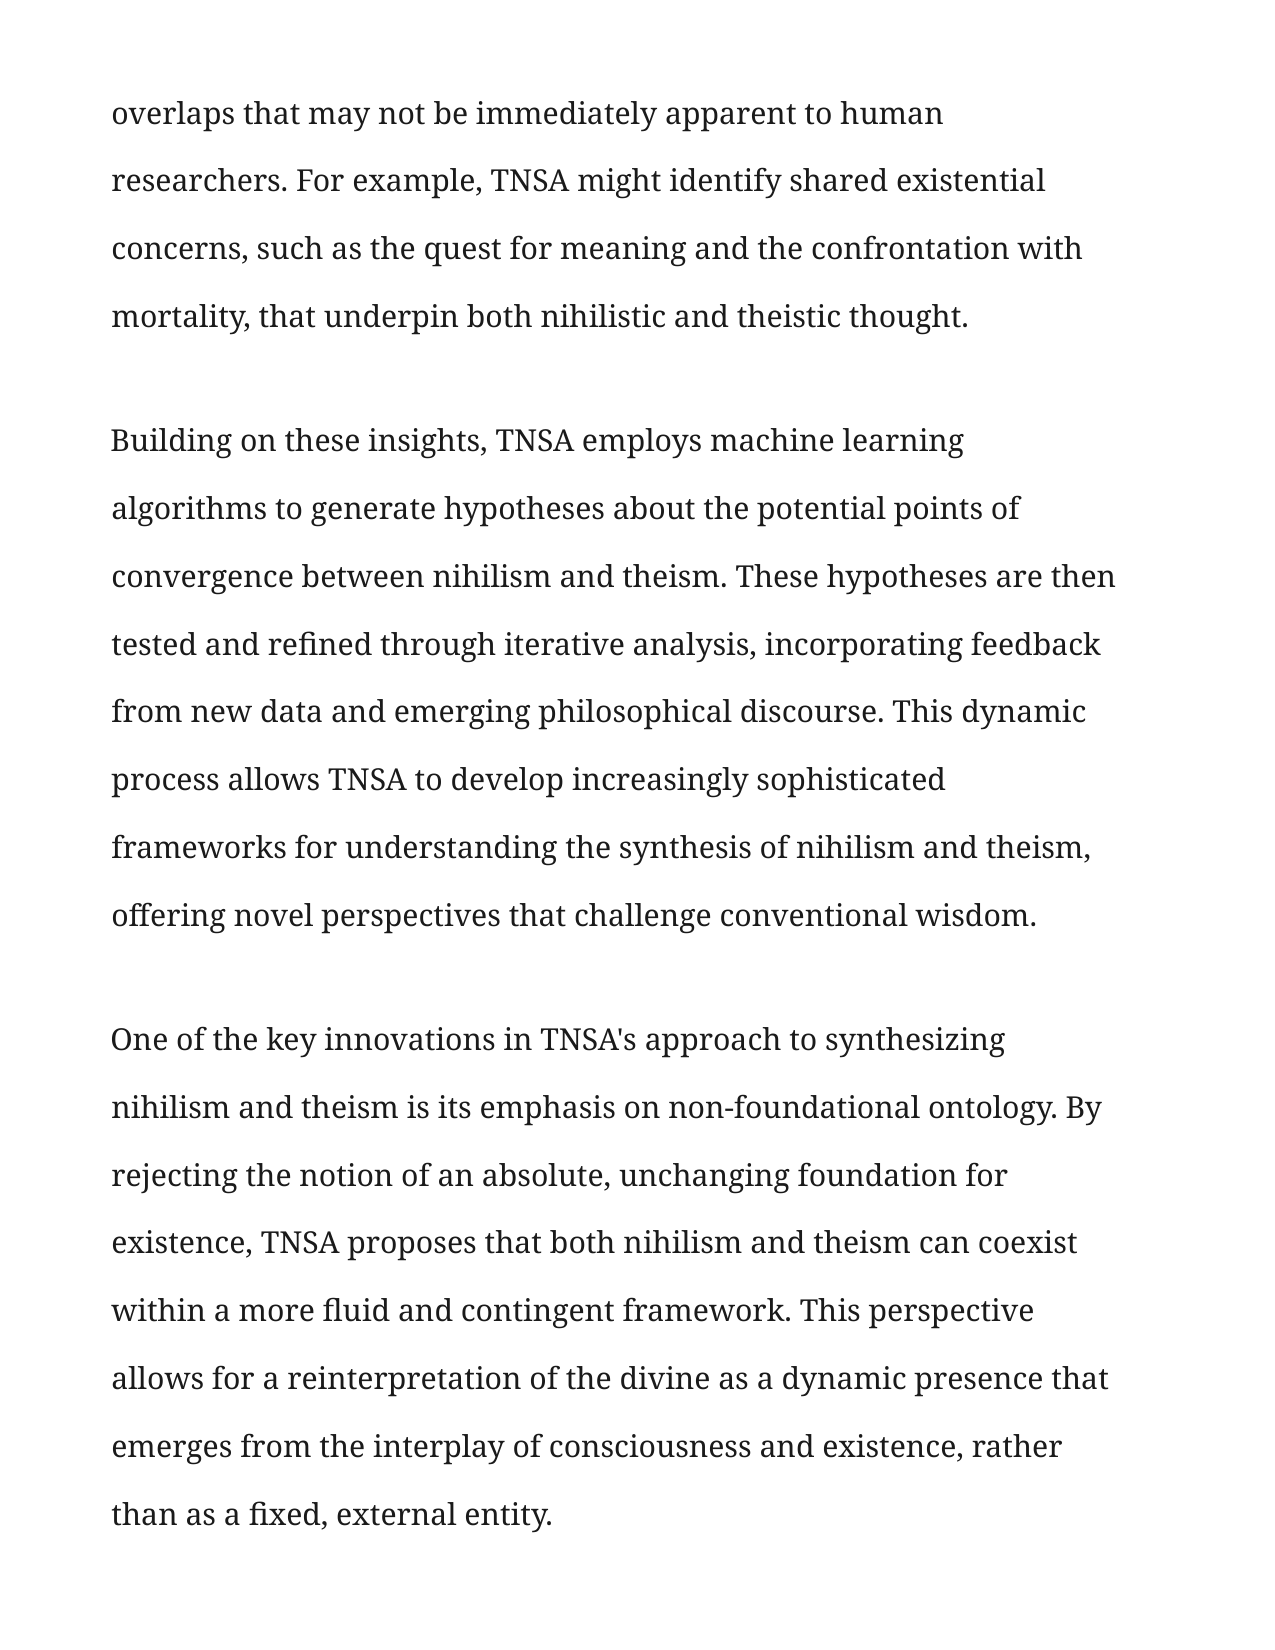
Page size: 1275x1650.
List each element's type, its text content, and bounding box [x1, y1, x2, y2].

text One of the key innovations in TNSA's approach to synthesizing nihilism and theism is its emphasis on non-foundational ontology. By rejecting the notion of an absolute, unchanging foundation for existence, TNSA proposes that both nihilism and theism can coexist within a more fluid and contingent framework. This perspective allows for a reinterpretation of the divine as a dynamic presence that emerges from the interplay of consciousness and existence, rather than as a fixed, external entity. [110, 1018, 1128, 1534]
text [110, 92, 1128, 336]
text Building on these insights, TNSA employs machine learning algorithms to generate hypotheses about the potential points of convergence between nihilism and theism. These hypotheses are then tested and refined through iterative analysis, incorporating feedback from new data and emerging philosophical discourse. This dynamic process allows TNSA to develop increasingly sophisticated frameworks for understanding the synthesis of nihilism and theism, offering novel perspectives that challenge conventional wisdom. [110, 419, 1128, 935]
